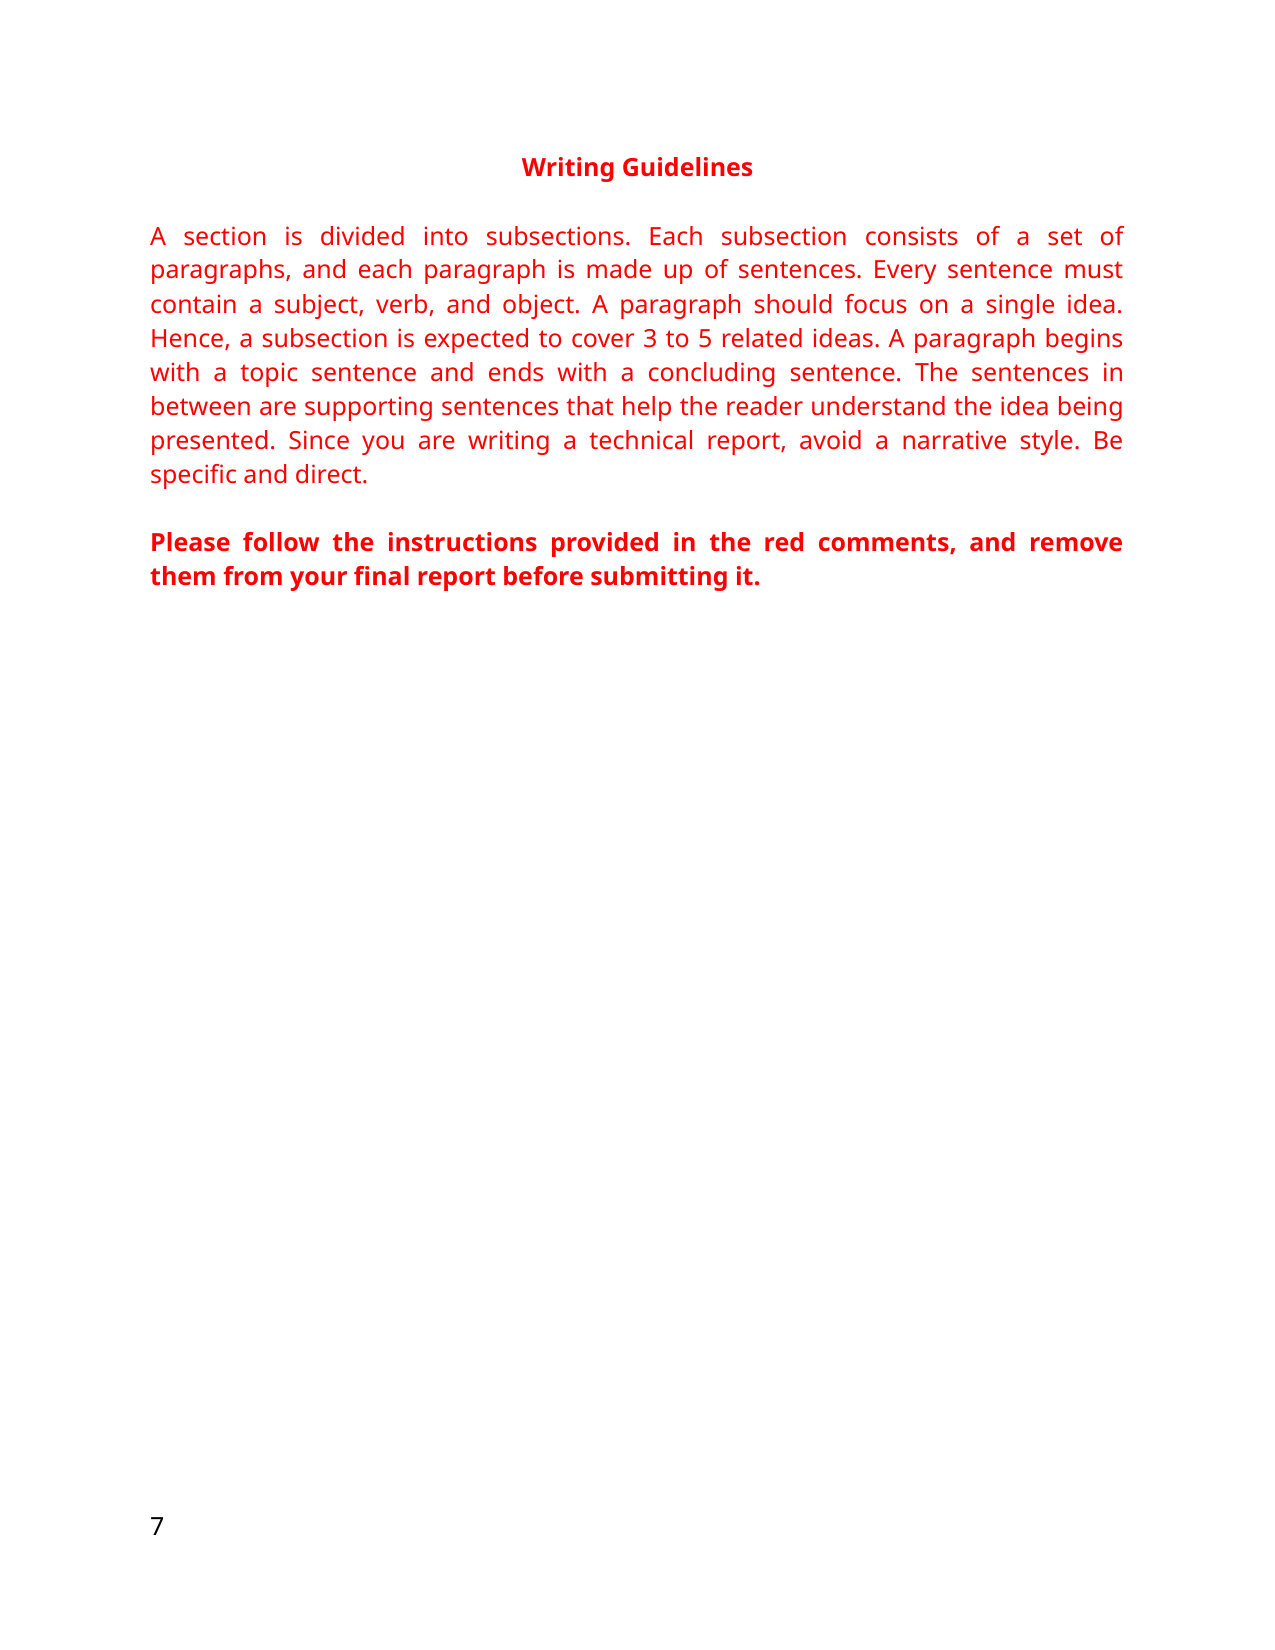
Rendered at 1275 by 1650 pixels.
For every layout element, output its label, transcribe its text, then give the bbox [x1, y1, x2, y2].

text A section is divided into subsections. Each subsection consists of a set of paragraphs, and each paragraph is made up of sentences. Every sentence must contain a subject, verb, and object. A paragraph should focus on a single idea. Hence, a subsection is expected to cover 3 to 5 related ideas. A paragraph begins with a topic sentence and ends with a concluding sentence. The sentences in between are supporting sentences that help the reader understand the idea being presented. Since you are writing a technical report, avoid a narrative style. Be specific and direct. [150, 218, 1125, 491]
text Please follow the instructions provided in the red comments, and remove them from your final report before submitting it. [150, 525, 1125, 593]
text Writing Guidelines [150, 150, 1125, 184]
